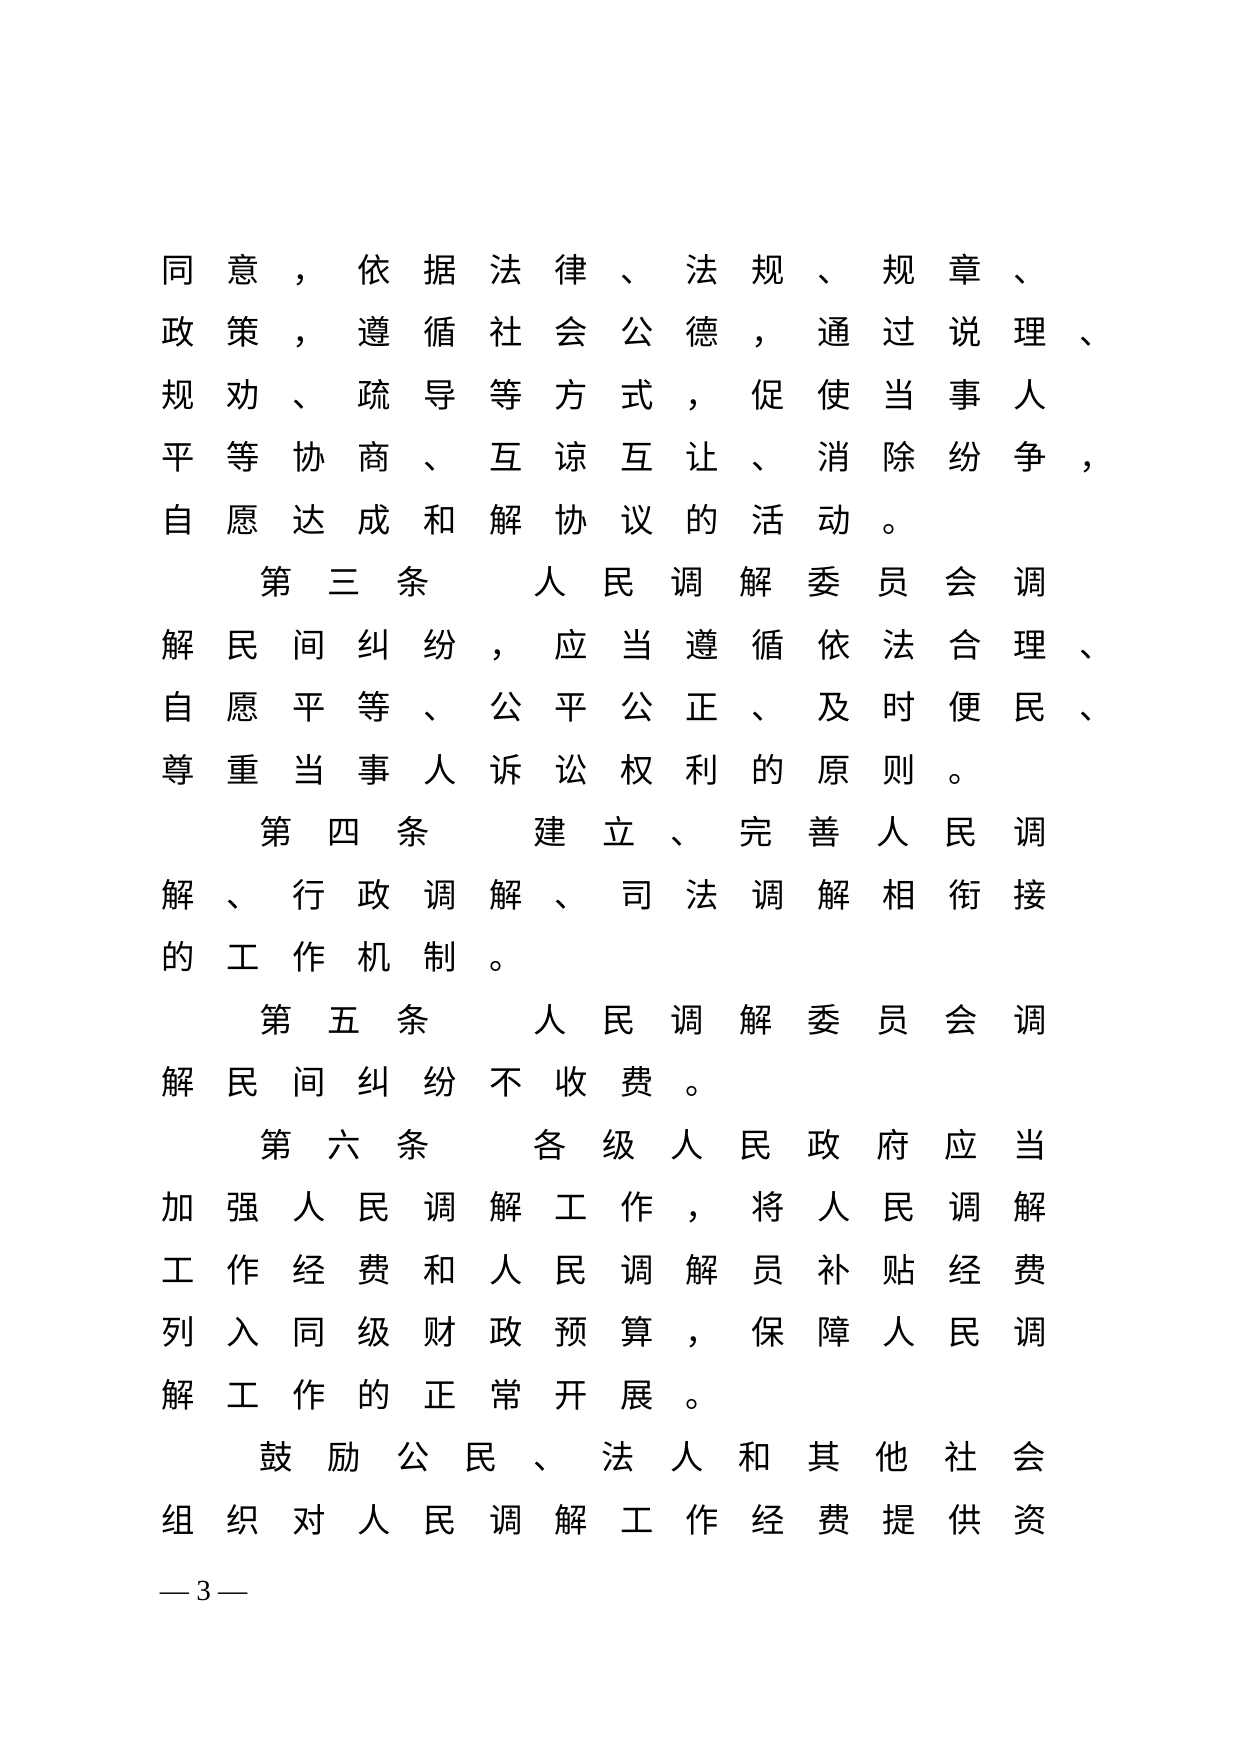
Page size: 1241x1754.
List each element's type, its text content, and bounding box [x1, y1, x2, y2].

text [161, 1424, 1079, 1549]
text 第四条 建立、完善人民调解、行政调解、司法调解相衔接的工作机制。 [161, 799, 1079, 986]
text 第三条 人民调解委员会调解民间纠纷，应当遵循依法合理、自愿平等、公平公正、及时便民、尊重当事人诉讼权利的原则。 [161, 549, 1079, 799]
text 第六条 各级人民政府应当加强人民调解工作，将人民调解工作经费和人民调解员补贴经费列入同级财政预算，保障人民调解工作的正常开展。 [161, 1111, 1079, 1424]
text 第五条 人民调解委员会调解民间纠纷不收费。 [161, 986, 1079, 1111]
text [161, 236, 1079, 549]
